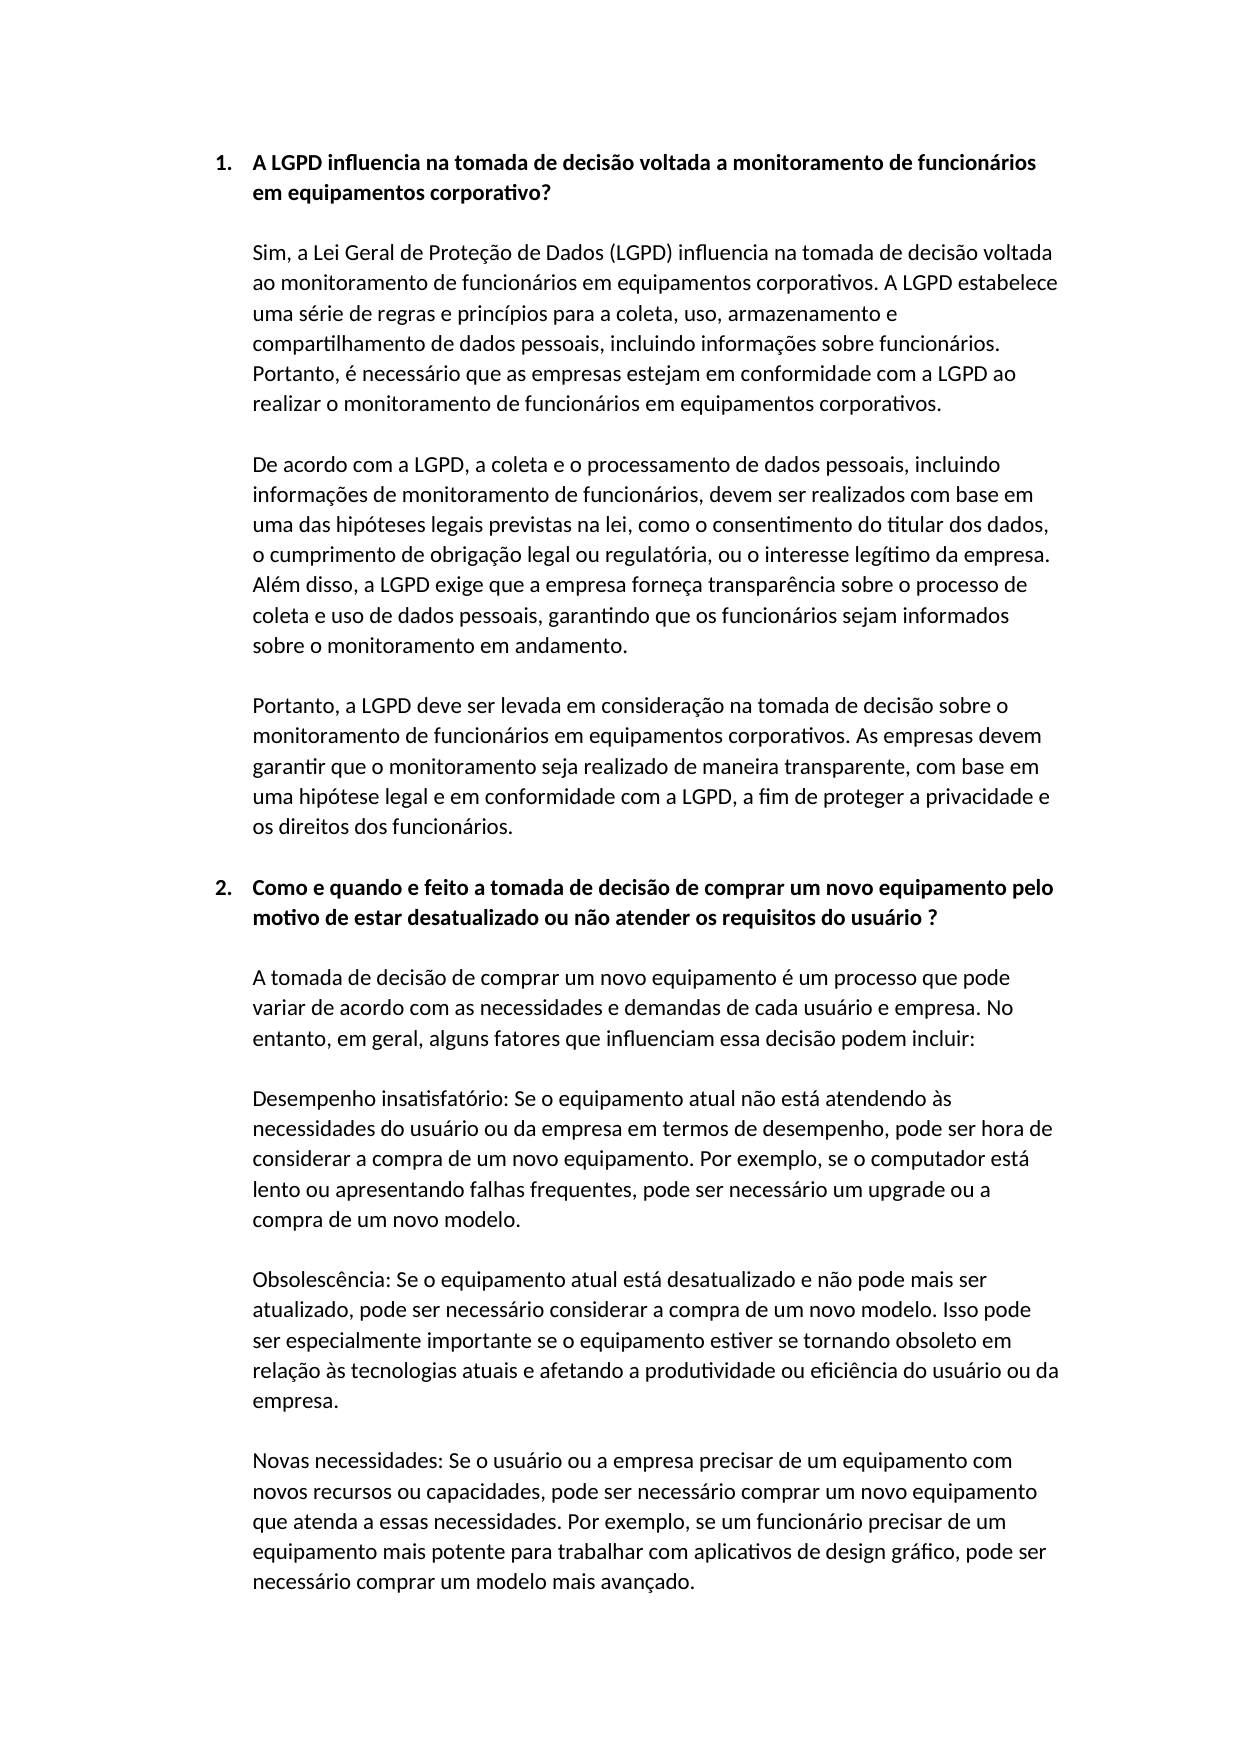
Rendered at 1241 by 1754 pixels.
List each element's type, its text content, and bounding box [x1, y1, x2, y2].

list Portanto, a LGPD deve ser levada em consideração na tomada de decisão sobre o monitoramento de funcionários em equipamentos corporativos. As empresas devem garantir que o monitoramento seja realizado de maneira transparente, com base em uma hipótese legal e em conformidade com a LGPD, a fim de proteger a privacidade e os direitos dos funcionários. [252, 691, 1063, 870]
list Sim, a Lei Geral de Proteção de Dados (LGPD) influencia na tomada de decisão voltada ao monitoramento de funcionários em equipamentos corporativos. A LGPD estabelece uma série de regras e princípios para a coleta, uso, armazenamento e compartilhamento de dados pessoais, incluindo informações sobre funcionários. Portanto, é necessário que as empresas estejam em conformidade com a LGPD ao realizar o monitoramento de funcionários em equipamentos corporativos. [252, 208, 1063, 417]
list A LGPD influencia na tomada de decisão voltada a monitoramento de funcionários em equipamentos corporativo? [215, 148, 1063, 206]
list Como e quando e feito a tomada de decisão de comprar um novo equipamento pelo motivo de estar desatualizado ou não atender os requisitos do usuário ? [215, 873, 1063, 931]
list Novas necessidades: Se o usuário ou a empresa precisar de um equipamento com novos recursos ou capacidades, pode ser necessário comprar um novo equipamento que atenda a essas necessidades. Por exemplo, se um funcionário precisar de um equipamento mais potente para trabalhar com aplicativos de design gráfico, pode ser necessário comprar um modelo mais avançado. [252, 1447, 1063, 1595]
list Desempenho insatisfatório: Se o equipamento atual não está atendendo às necessidades do usuário ou da empresa em termos de desempenho, pode ser hora de considerar a compra de um novo equipamento. Por exemplo, se o computador está lento ou apresentando falhas frequentes, pode ser necessário um upgrade ou a compra de um novo modelo. [252, 1084, 1063, 1233]
list A tomada de decisão de comprar um novo equipamento é um processo que pode variar de acordo com as necessidades e demandas de cada usuário e empresa. No entanto, em geral, alguns fatores que influenciam essa decisão podem incluir: [252, 963, 1063, 1052]
list Obsolescência: Se o equipamento atual está desatualizado e não pode mais ser atualizado, pode ser necessário considerar a compra de um novo modelo. Isso pode ser especialmente importante se o equipamento estiver se tornando obsoleto em relação às tecnologias atuais e afetando a produtividade ou eficiência do usuário ou da empresa. [252, 1265, 1063, 1414]
list De acordo com a LGPD, a coleta e o processamento de dados pessoais, incluindo informações de monitoramento de funcionários, devem ser realizados com base em uma das hipóteses legais previstas na lei, como o consentimento do titular dos dados, o cumprimento de obrigação legal ou regulatória, ou o interesse legítimo da empresa. Além disso, a LGPD exige que a empresa forneça transparência sobre o processo de coleta e uso de dados pessoais, garantindo que os funcionários sejam informados sobre o monitoramento em andamento. [252, 450, 1063, 659]
